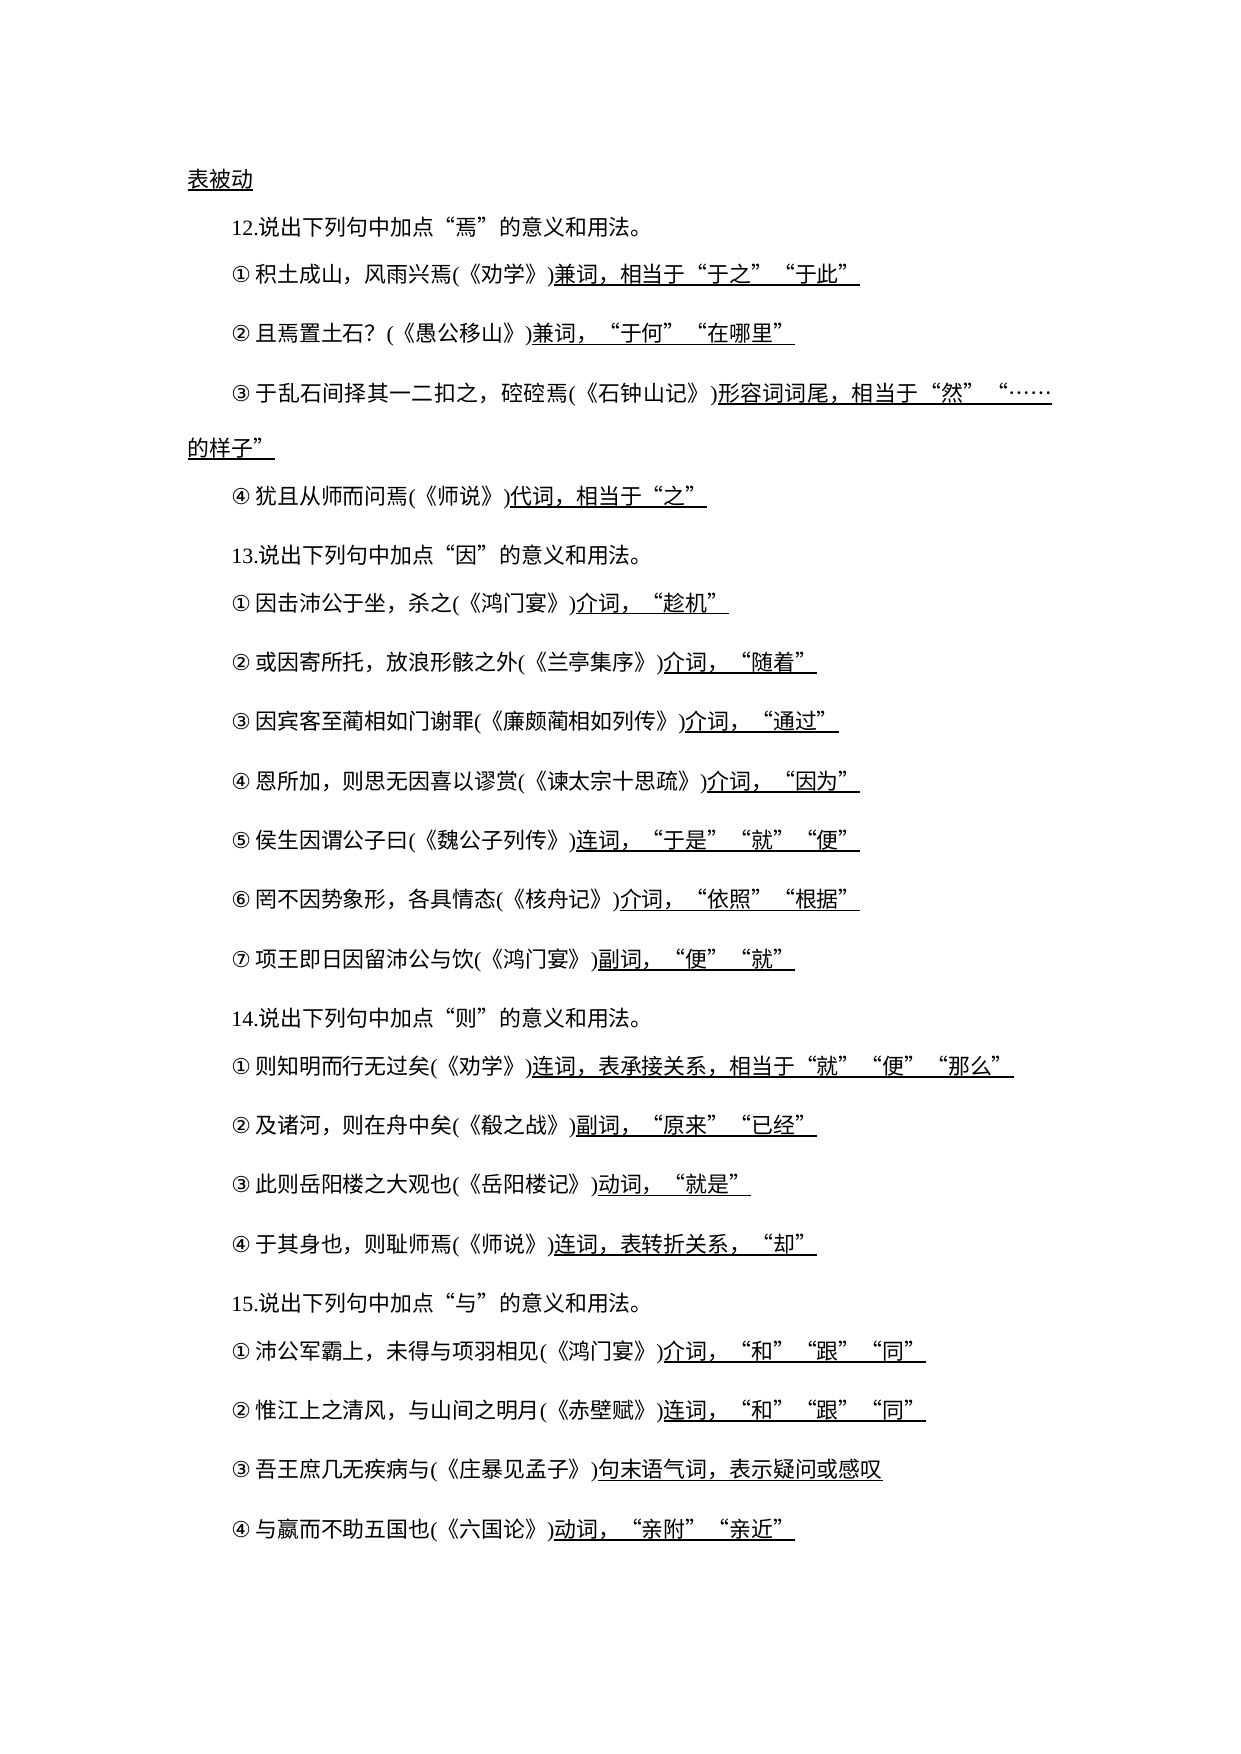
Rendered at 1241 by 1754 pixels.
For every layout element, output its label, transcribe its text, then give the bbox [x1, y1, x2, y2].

text ②且焉置土石？(《愚公移山》)兼词，“于何”“在哪里” [187, 316, 1053, 356]
text ③吾王庶几无疾病与(《庄暴见孟子》)句末语气词，表示疑问或感叹 [187, 1452, 1053, 1492]
text ④于其身也，则耻师焉(《师说》)连词，表转折关系，“却” [187, 1227, 1053, 1266]
text ①因击沛公于坐，杀之(《鸿门宴》)介词，“趁机” [187, 586, 1053, 625]
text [187, 162, 1053, 194]
text ⑥罔不因势象形，各具情态(《核舟记》)介词，“依照”“根据” [187, 882, 1053, 922]
text ③因宾客至蔺相如门谢罪(《廉颇蔺相如列传》)介词，“通过” [187, 704, 1053, 744]
text ②及诸河，则在舟中矣(《殽之战》)副词，“原来”“已经” [187, 1108, 1053, 1148]
text 12.说出下列句中加点“焉”的意义和用法。 [187, 209, 1053, 241]
text 14.说出下列句中加点“则”的意义和用法。 [187, 1001, 1053, 1033]
text ⑤侯生因谓公子曰(《魏公子列传》)连词，“于是”“就”“便” [187, 823, 1053, 863]
text ④恩所加，则思无因喜以谬赏(《谏太宗十思疏》)介词，“因为” [187, 764, 1053, 803]
text ①则知明而行无过矣(《劝学》)连词，表承接关系，相当于“就”“便”“那么” [187, 1049, 1053, 1088]
text ②惟江上之清风，与山间之明月(《赤壁赋》)连词，“和”“跟”“同” [187, 1393, 1053, 1433]
text ⑦项王即日因留沛公与饮(《鸿门宴》)副词，“便”“就” [187, 942, 1053, 981]
text ③于乱石间择其一二扣之，硿硿焉(《石钟山记》)形容词词尾，相当于“然”“……的样子” [187, 376, 1053, 463]
text ②或因寄所托，放浪形骸之外(《兰亭集序》)介词，“随着” [187, 645, 1053, 684]
text ③此则岳阳楼之大观也(《岳阳楼记》)动词，“就是” [187, 1167, 1053, 1207]
text 15.说出下列句中加点“与”的意义和用法。 [187, 1286, 1053, 1318]
text 13.说出下列句中加点“因”的意义和用法。 [187, 538, 1053, 570]
text ①积土成山，风雨兴焉(《劝学》)兼词，相当于“于之”“于此” [187, 257, 1053, 297]
text ④与嬴而不助五国也(《六国论》)动词，“亲附”“亲近” [187, 1512, 1053, 1551]
text ①沛公军霸上，未得与项羽相见(《鸿门宴》)介词，“和”“跟”“同” [187, 1334, 1053, 1373]
text ④犹且从师而问焉(《师说》)代词，相当于“之” [187, 479, 1053, 518]
